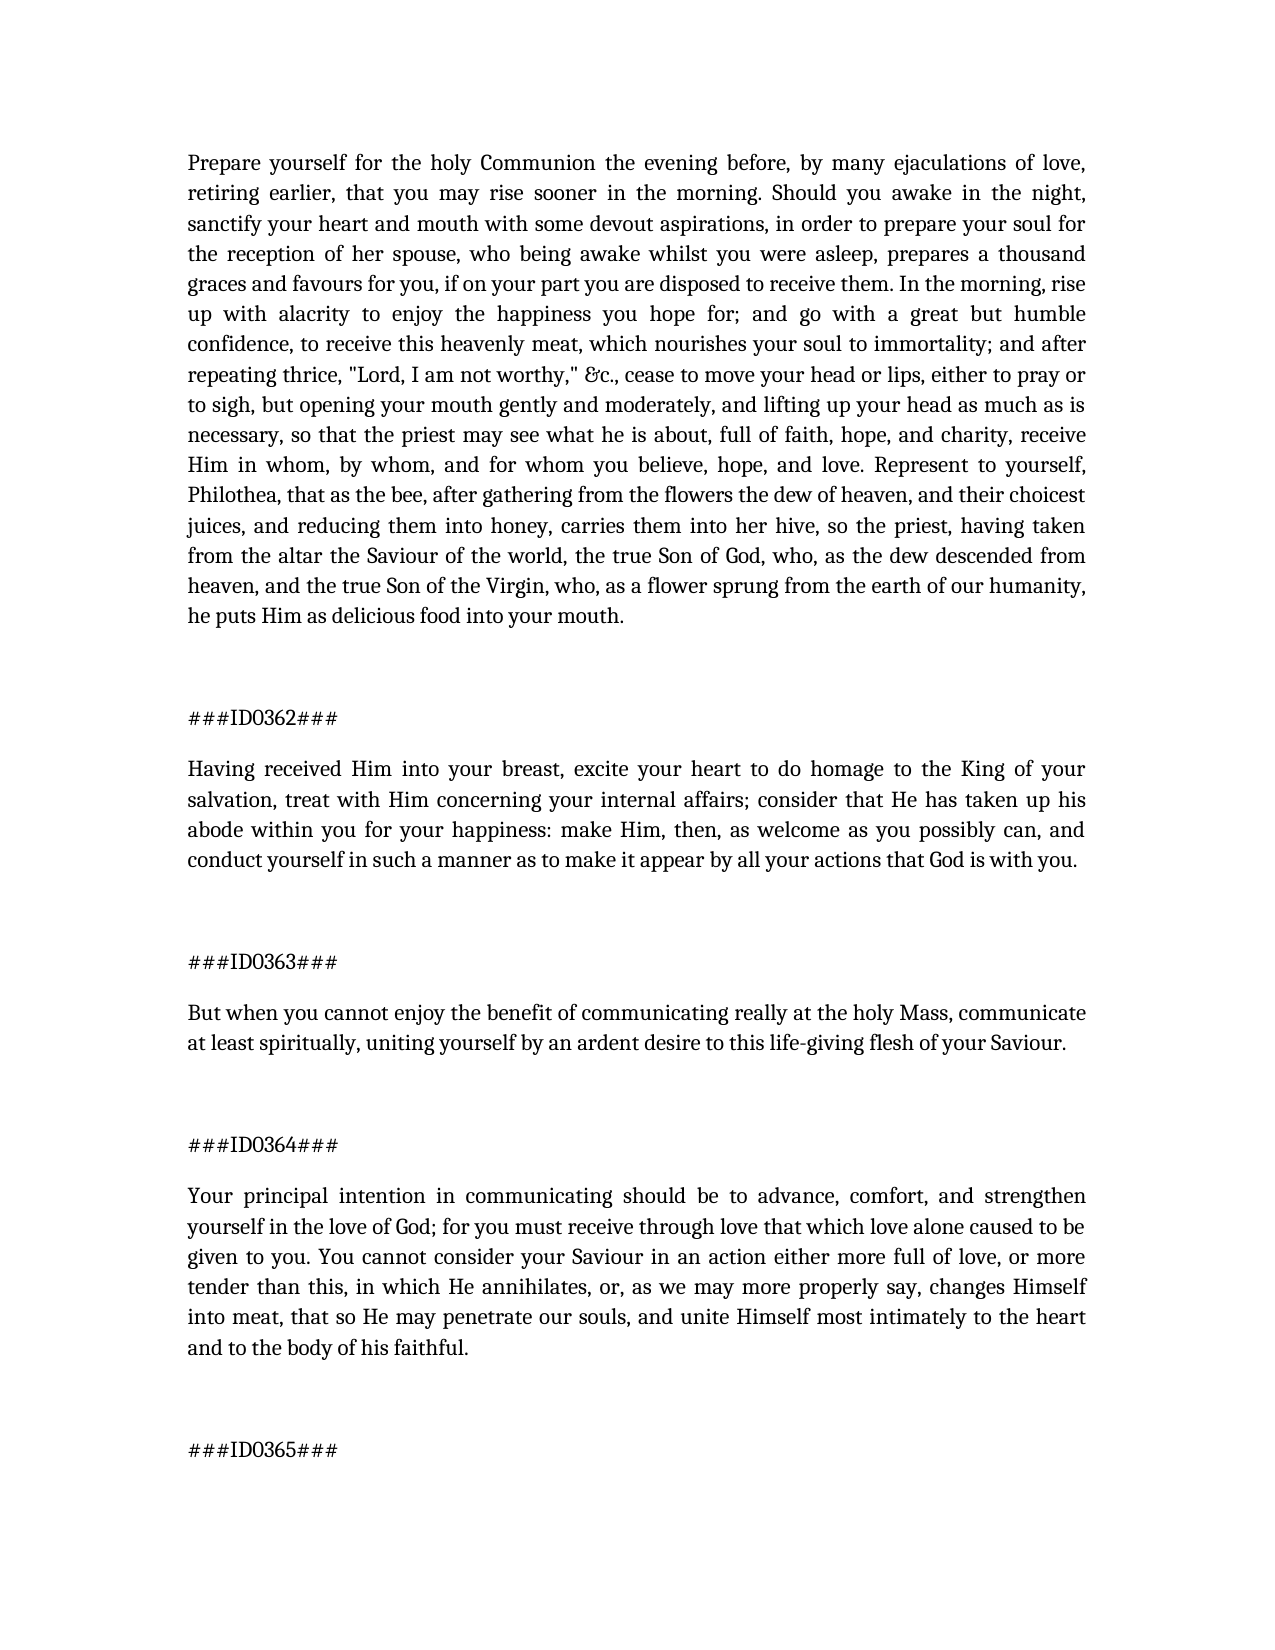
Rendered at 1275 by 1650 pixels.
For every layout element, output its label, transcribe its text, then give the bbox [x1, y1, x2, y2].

text Prepare yourself for the holy Communion the evening before, by many ejaculations of love, retiring earlier, that you may rise sooner in the morning. Should you awake in the night, sanctify your heart and mouth with some devout aspirations, in order to prepare your soul for the reception of her spouse, who being awake whilst you were asleep, prepares a thousand graces and favours for you, if on your part you are disposed to receive them. In the morning, rise up with alacrity to enjoy the happiness you hope for; and go with a great but humble confidence, to receive this heavenly meat, which nourishes your soul to immortality; and after repeating thrice, "Lord, I am not worthy," &c., cease to move your head or lips, either to pray or to sigh, but opening your mouth gently and moderately, and lifting up your head as much as is necessary, so that the priest may see what he is about, full of faith, hope, and charity, receive Him in whom, by whom, and for whom you believe, hope, and love. Represent to yourself, Philothea, that as the bee, after gathering from the flowers the dew of heaven, and their choicest juices, and reducing them into honey, carries them into her hive, so the priest, having taken from the altar the Saviour of the world, the true Son of God, who, as the dew descended from heaven, and the true Son of the Virgin, who, as a flower sprung from the earth of our humanity, he puts Him as delicious food into your mouth. [187, 150, 1087, 629]
text But when you cannot enjoy the benefit of communicating really at the holy Mass, communicate at least spiritually, uniting yourself by an ardent desire to this life-giving flesh of your Saviour. [187, 1000, 1087, 1057]
text ###ID0363### [187, 949, 1087, 975]
text ###ID0362### [187, 705, 1087, 732]
text Having received Him into your breast, excite your heart to do homage to the King of your salvation, treat with Him concerning your internal affairs; consider that He has taken up his abode within you for your happiness: make Him, then, as welcome as you possibly can, and conduct yourself in such a manner as to make it appear by all your actions that God is with you. [187, 756, 1087, 873]
text ###ID0364### [187, 1132, 1087, 1159]
text ###ID0365### [187, 1436, 1087, 1463]
